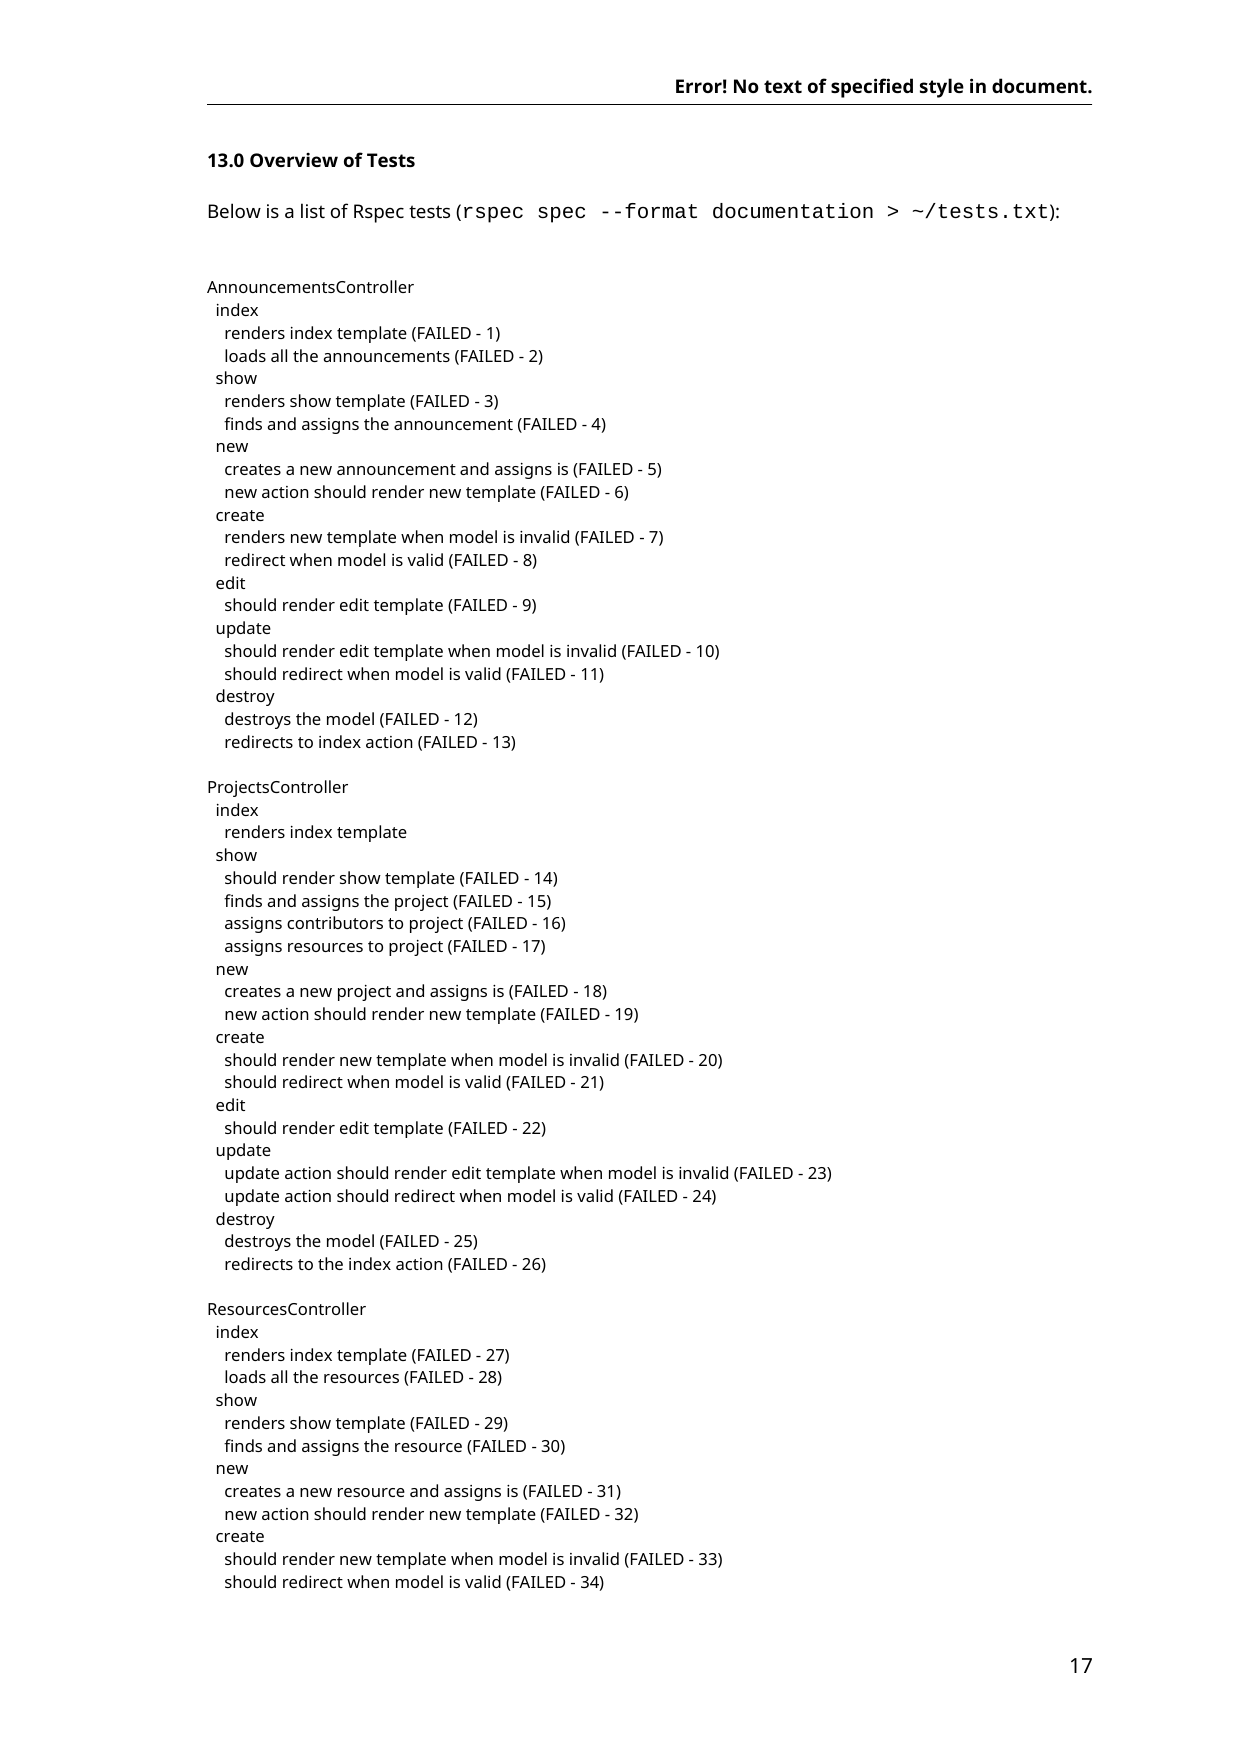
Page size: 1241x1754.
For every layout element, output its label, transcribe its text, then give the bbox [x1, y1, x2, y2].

text creates a new resource and assigns is (FAILED - 31) [207, 1480, 1092, 1502]
text Below is a list of Rspec tests (rspec spec --format documentation > ~/tests.txt): [207, 199, 1092, 225]
text should redirect when model is valid (FAILED - 11) [207, 662, 1092, 685]
text redirects to index action (FAILED - 13) [207, 730, 1092, 753]
text create [207, 1026, 1092, 1048]
text edit [207, 1094, 1092, 1116]
text new action should render new template (FAILED - 32) [207, 1502, 1092, 1525]
text should render edit template (FAILED - 22) [207, 1116, 1092, 1139]
text destroys the model (FAILED - 25) [207, 1230, 1092, 1253]
text create [207, 503, 1092, 526]
text creates a new project and assigns is (FAILED - 18) [207, 980, 1092, 1003]
text show [207, 844, 1092, 867]
text create [207, 1525, 1092, 1548]
text renders show template (FAILED - 3) [207, 390, 1092, 412]
text assigns contributors to project (FAILED - 16) [207, 912, 1092, 935]
text redirects to the index action (FAILED - 26) [207, 1253, 1092, 1275]
text should render edit template (FAILED - 9) [207, 594, 1092, 617]
text ResourcesController [207, 1298, 1092, 1321]
text destroy [207, 1207, 1092, 1230]
text update action should redirect when model is valid (FAILED - 24) [207, 1184, 1092, 1207]
text redirect when model is valid (FAILED - 8) [207, 549, 1092, 571]
text index [207, 1321, 1092, 1343]
text new [207, 435, 1092, 458]
text new [207, 957, 1092, 980]
text should render edit template when model is invalid (FAILED - 10) [207, 639, 1092, 662]
text update action should render edit template when model is invalid (FAILED - 23) [207, 1162, 1092, 1184]
text 13.0 Overview of Tests [207, 148, 1092, 173]
text loads all the announcements (FAILED - 2) [207, 344, 1092, 367]
text should redirect when model is valid (FAILED - 34) [207, 1571, 1092, 1593]
text AnnouncementsController [207, 276, 1092, 299]
text renders index template (FAILED - 27) [207, 1343, 1092, 1366]
text ProjectsController [207, 776, 1092, 798]
text destroy [207, 685, 1092, 708]
text edit [207, 571, 1092, 594]
text new action should render new template (FAILED - 6) [207, 481, 1092, 503]
text destroys the model (FAILED - 12) [207, 708, 1092, 730]
text renders index template (FAILED - 1) [207, 322, 1092, 344]
text update [207, 617, 1092, 639]
text should render new template when model is invalid (FAILED - 20) [207, 1048, 1092, 1071]
text should redirect when model is valid (FAILED - 21) [207, 1071, 1092, 1094]
text new action should render new template (FAILED - 19) [207, 1003, 1092, 1026]
text renders index template [207, 821, 1092, 844]
text finds and assigns the resource (FAILED - 30) [207, 1434, 1092, 1457]
text index [207, 798, 1092, 821]
text should render new template when model is invalid (FAILED - 33) [207, 1548, 1092, 1571]
text assigns resources to project (FAILED - 17) [207, 935, 1092, 957]
text show [207, 1389, 1092, 1412]
text show [207, 367, 1092, 390]
text new [207, 1457, 1092, 1480]
text creates a new announcement and assigns is (FAILED - 5) [207, 458, 1092, 481]
text finds and assigns the project (FAILED - 15) [207, 889, 1092, 912]
text update [207, 1139, 1092, 1162]
text finds and assigns the announcement (FAILED - 4) [207, 412, 1092, 435]
text should render show template (FAILED - 14) [207, 867, 1092, 889]
text renders new template when model is invalid (FAILED - 7) [207, 526, 1092, 549]
text loads all the resources (FAILED - 28) [207, 1366, 1092, 1389]
text index [207, 299, 1092, 322]
text renders show template (FAILED - 29) [207, 1412, 1092, 1434]
